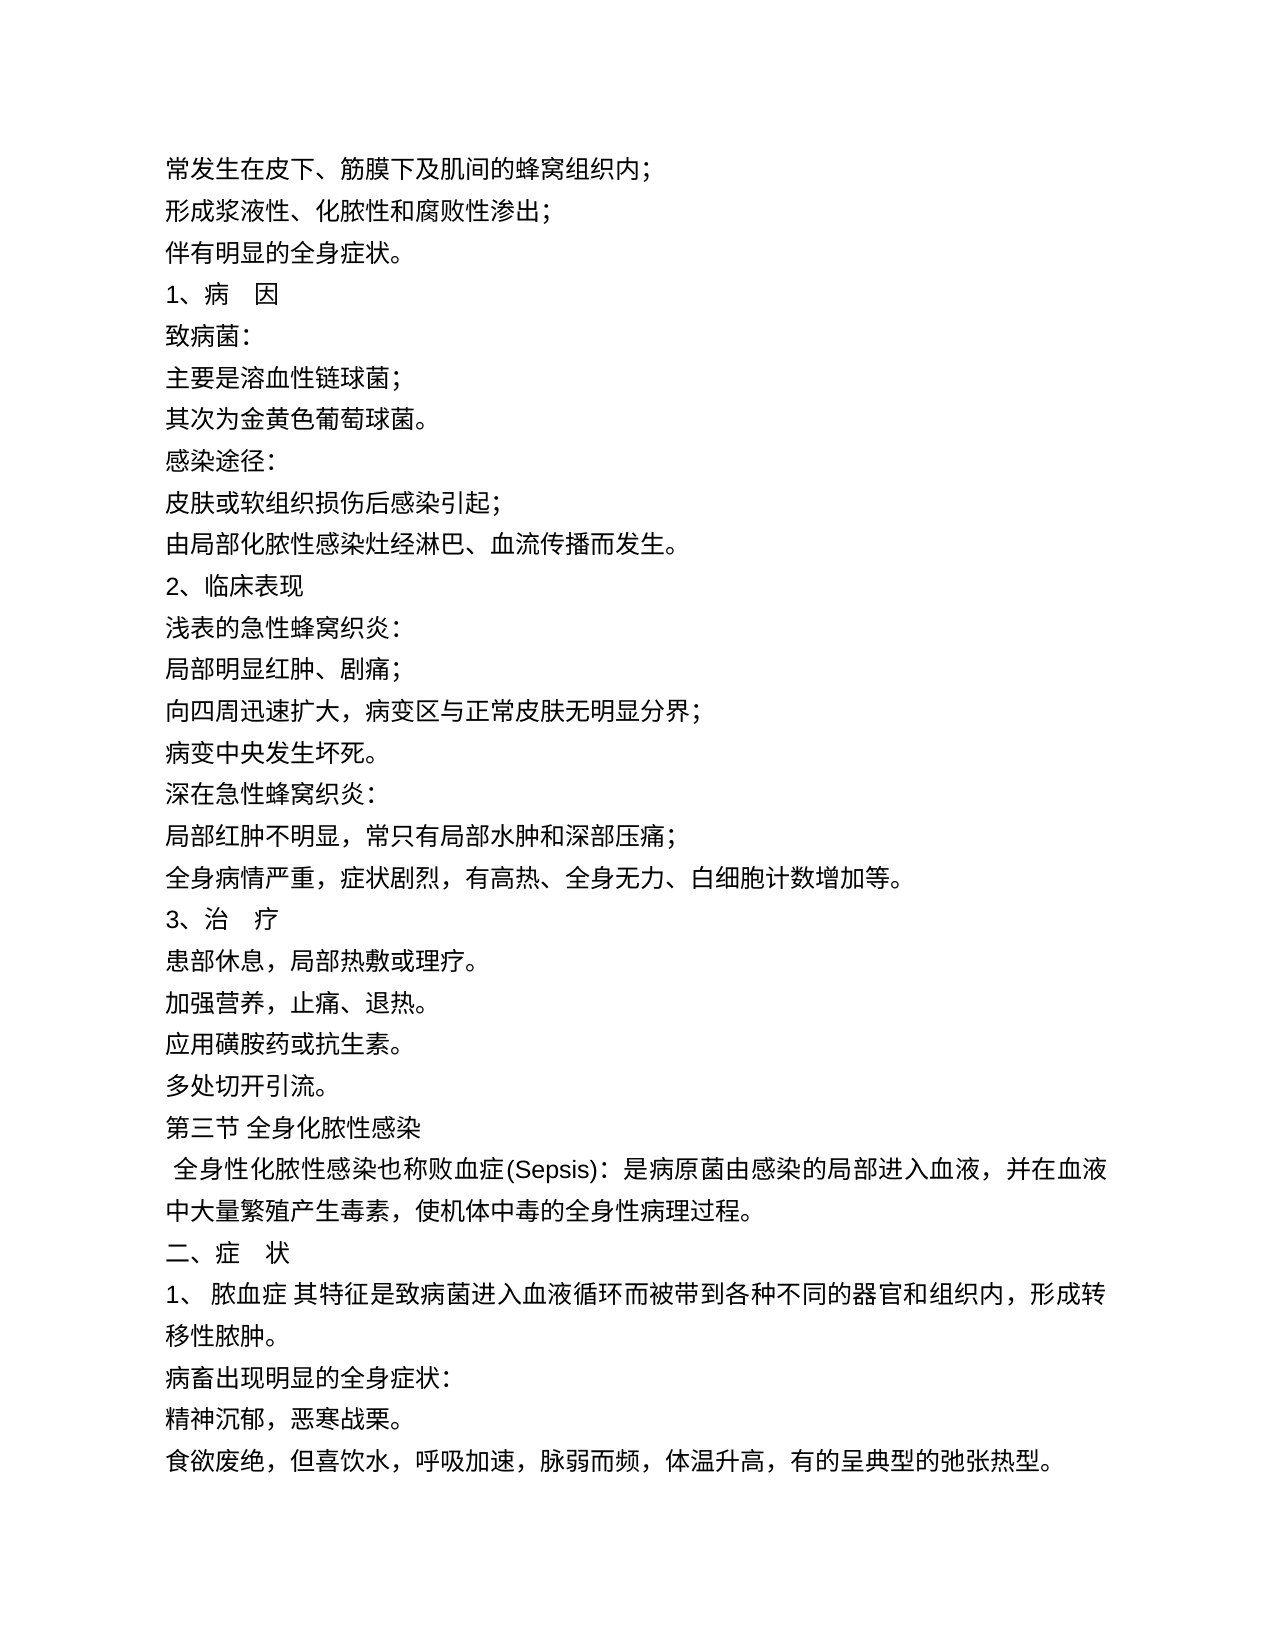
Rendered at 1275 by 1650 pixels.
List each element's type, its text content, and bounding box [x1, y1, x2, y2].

text 局部红肿不明显，常只有局部水肿和深部压痛； [165, 817, 1109, 853]
text 局部明显红肿、剧痛； [165, 650, 1109, 686]
text 感染途径： [165, 442, 1109, 478]
text 由局部化脓性感染灶经淋巴、血流传播而发生。 [165, 525, 1109, 561]
text 第三节 全身化脓性感染 [165, 1108, 1109, 1144]
text 全身病情严重，症状剧烈，有高热、全身无力、白细胞计数增加等。 [165, 858, 1109, 894]
text 1、病 因 [165, 275, 1109, 311]
text 二、症 状 [165, 1233, 1109, 1269]
text 浅表的急性蜂窝织炎： [165, 608, 1109, 644]
text 常发生在皮下、筋膜下及肌间的蜂窝组织内； [165, 150, 1109, 186]
text 应用磺胺药或抗生素。 [165, 1025, 1109, 1061]
text 其次为金黄色葡萄球菌。 [165, 400, 1109, 436]
text 3、治 疗 [165, 900, 1109, 936]
text 伴有明显的全身症状。 [165, 233, 1109, 269]
text 主要是溶血性链球菌； [165, 358, 1109, 394]
text 病畜出现明显的全身症状： [165, 1358, 1109, 1394]
text 皮肤或软组织损伤后感染引起； [165, 483, 1109, 519]
text 1、 脓血症 其特征是致病菌进入血液循环而被带到各种不同的器官和组织内，形成转移性脓肿。 [165, 1275, 1109, 1353]
text 2、临床表现 [165, 567, 1109, 603]
text 向四周迅速扩大，病变区与正常皮肤无明显分界； [165, 692, 1109, 728]
text 患部休息，局部热敷或理疗。 [165, 942, 1109, 978]
text 病变中央发生坏死。 [165, 733, 1109, 769]
text 精神沉郁，恶寒战栗。 [165, 1400, 1109, 1436]
text 深在急性蜂窝织炎： [165, 775, 1109, 811]
text 加强营养，止痛、退热。 [165, 983, 1109, 1019]
text 形成浆液性、化脓性和腐败性渗出； [165, 192, 1109, 228]
text 致病菌： [165, 317, 1109, 353]
text 全身性化脓性感染也称败血症(Sepsis)：是病原菌由感染的局部进入血液，并在血液中大量繁殖产生毒素，使机体中毒的全身性病理过程。 [165, 1150, 1109, 1228]
text 多处切开引流。 [165, 1067, 1109, 1103]
text 食欲废绝，但喜饮水，呼吸加速，脉弱而频，体温升高，有的呈典型的弛张热型。 [165, 1442, 1109, 1478]
